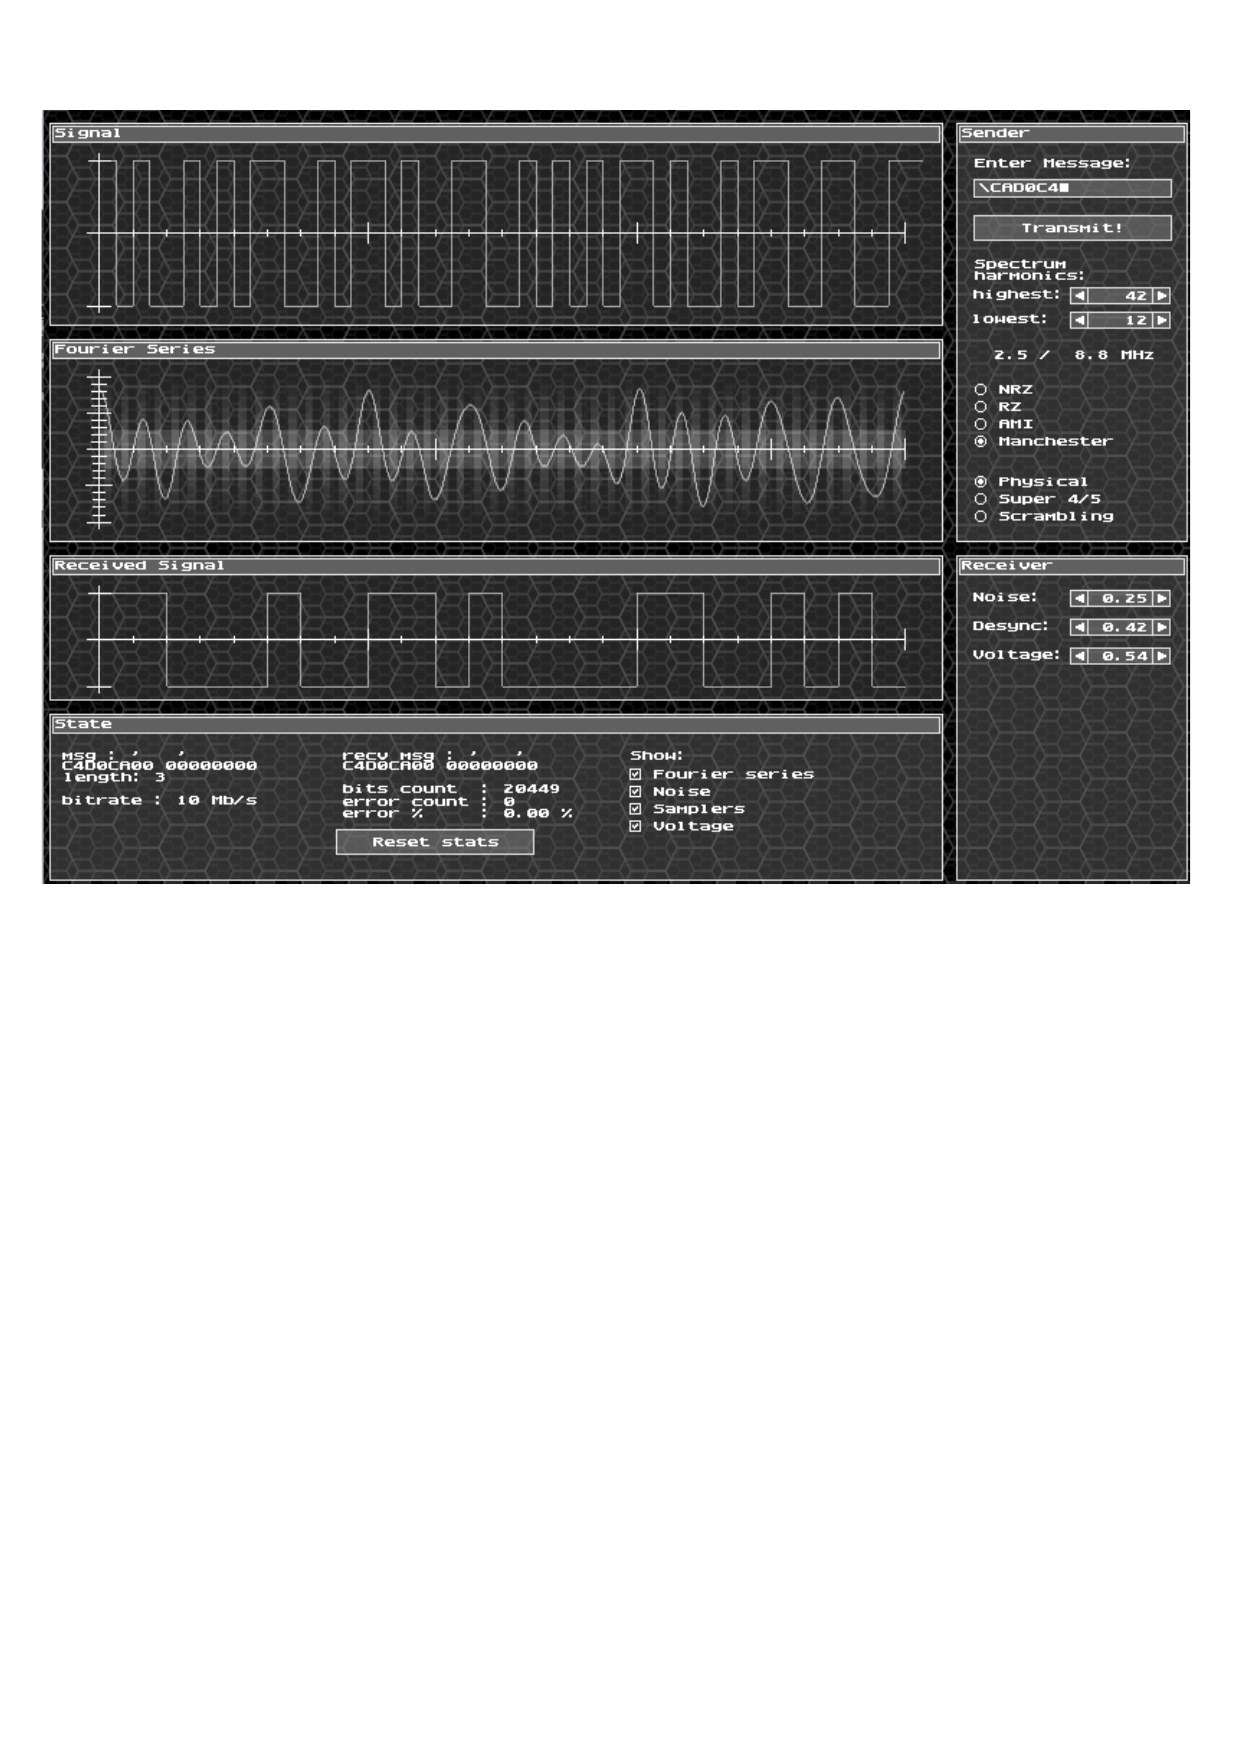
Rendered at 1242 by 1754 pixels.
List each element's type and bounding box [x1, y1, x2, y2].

picture [41, 110, 1191, 884]
